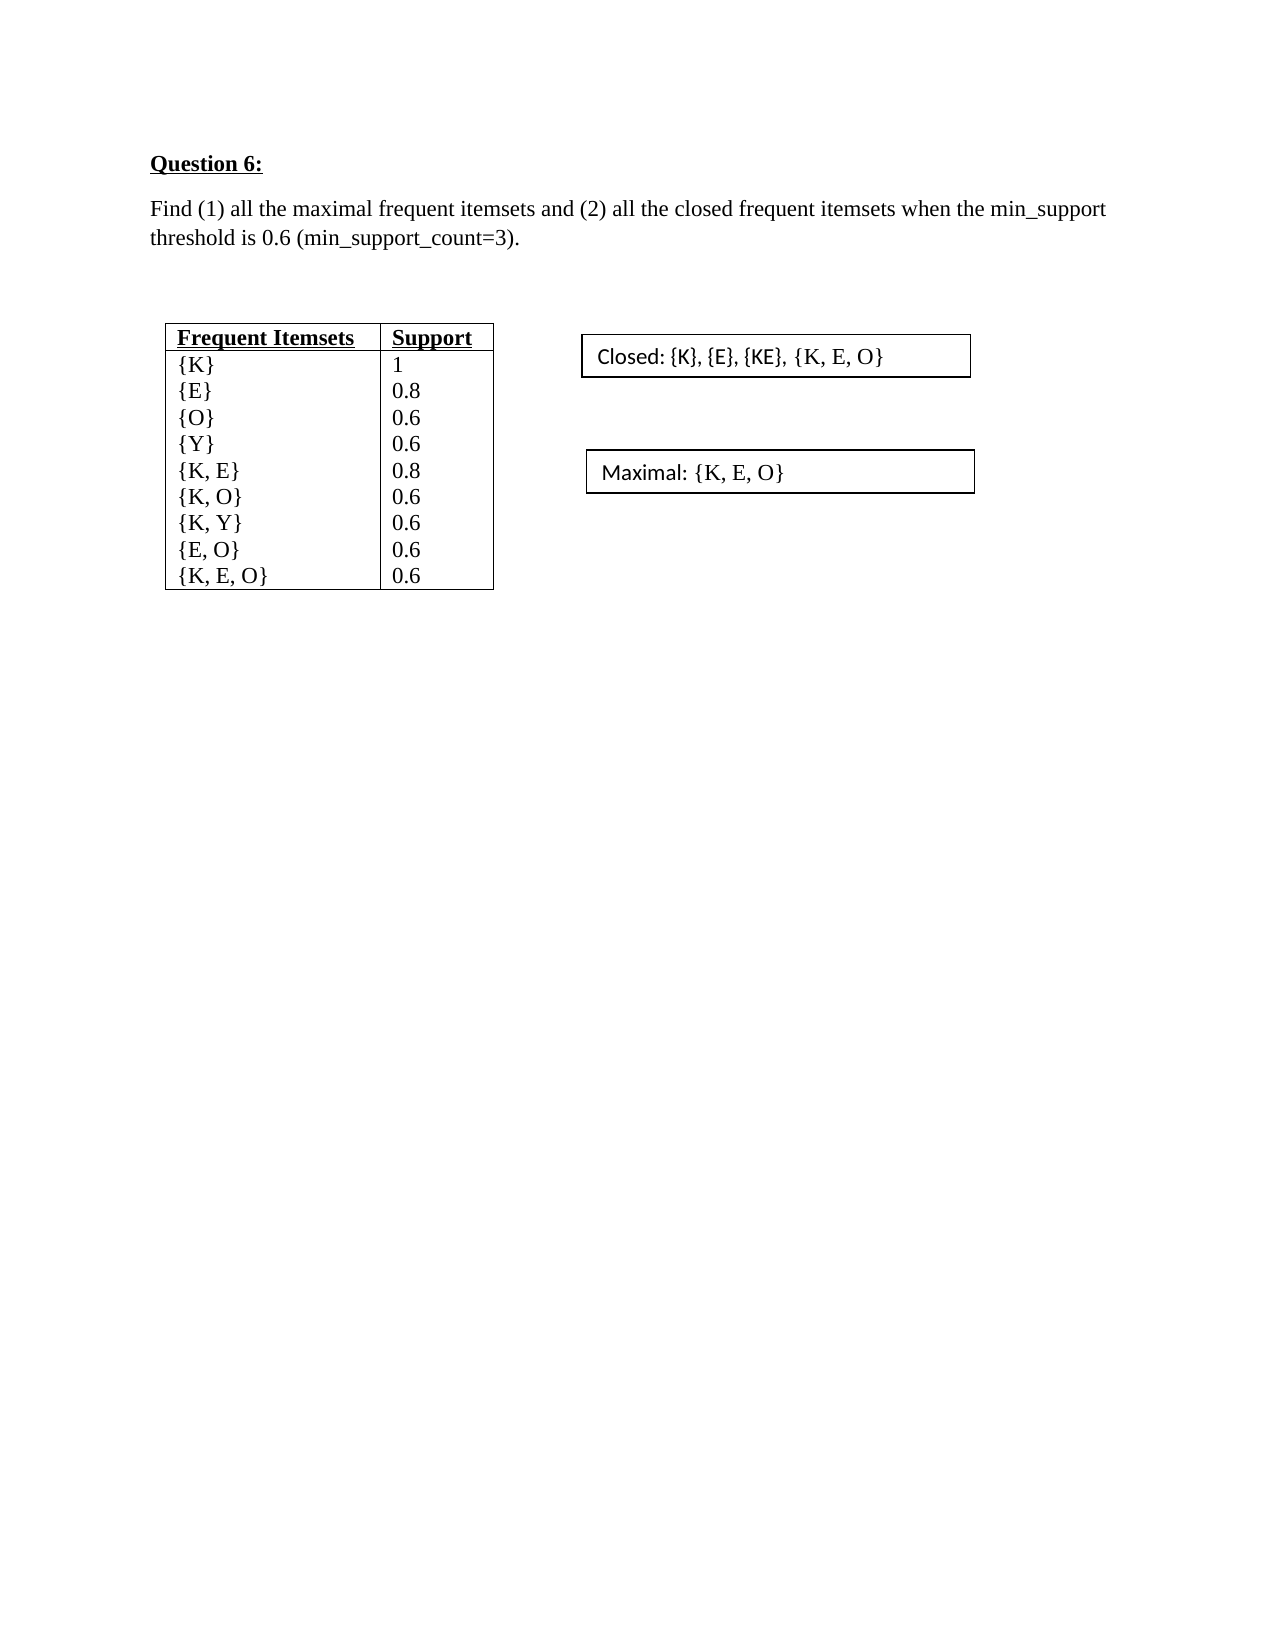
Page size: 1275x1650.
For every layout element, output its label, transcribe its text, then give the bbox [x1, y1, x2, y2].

text Question 6: [150, 150, 1125, 176]
text Find (1) all the maximal frequent itemsets and (2) all the closed frequent itemsets when the min_support threshold is 0.6 (min_support_count=3). [150, 195, 1125, 250]
